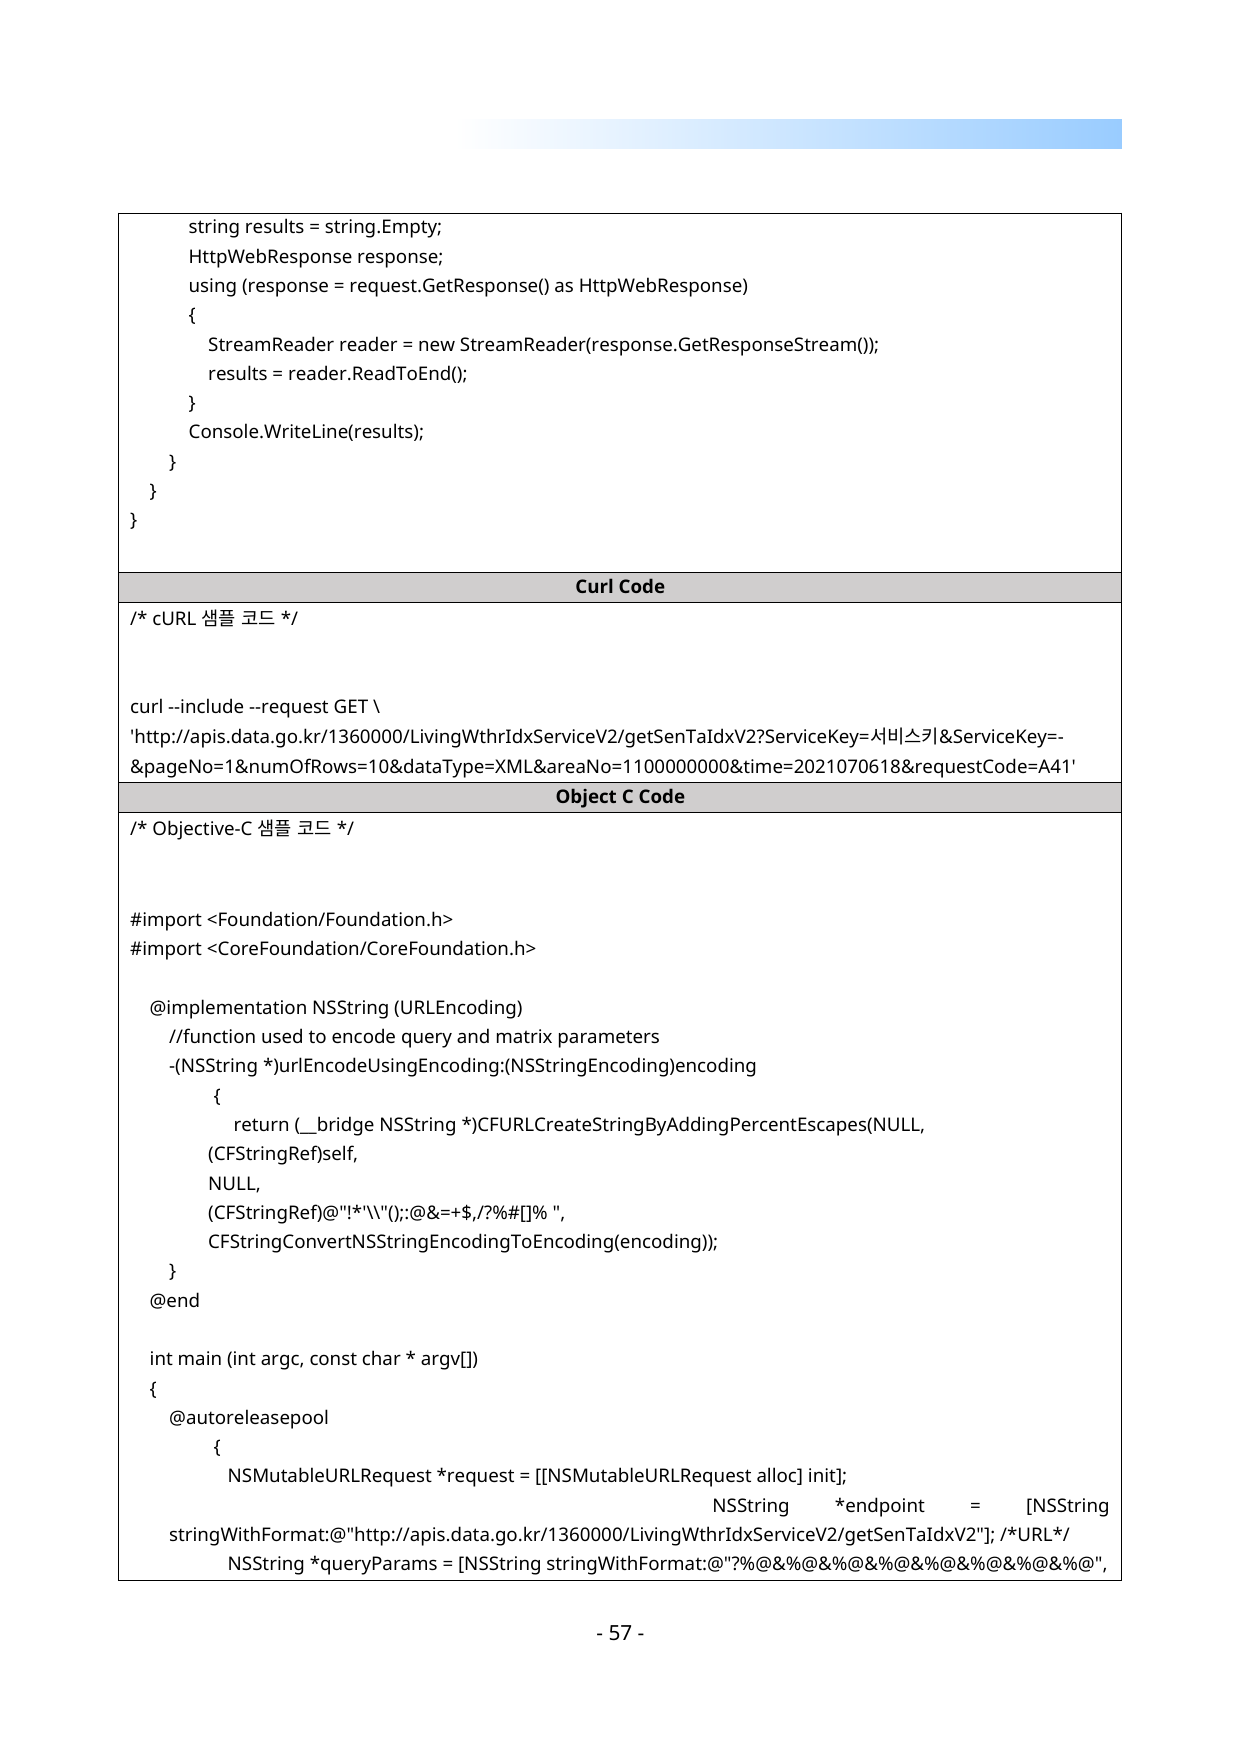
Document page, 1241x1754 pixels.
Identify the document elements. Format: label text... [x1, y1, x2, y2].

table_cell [119, 813, 1121, 1579]
table_cell Curl Code [119, 573, 1121, 602]
table_cell Object C Code [119, 783, 1121, 812]
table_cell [119, 214, 1121, 572]
table_cell /* cURL 샘플 코드 */ curl --include --request GET \ 'http://apis.data.go.kr/1360000/LivingWthrIdxServiceV2/getSenTaIdxV2?ServiceKey=서비스키&ServiceKey=-&pageNo=1&numOfRows=10&dataType=XML&areaNo=1100000000&time=2021070618&requestCode=A41' [119, 603, 1121, 782]
